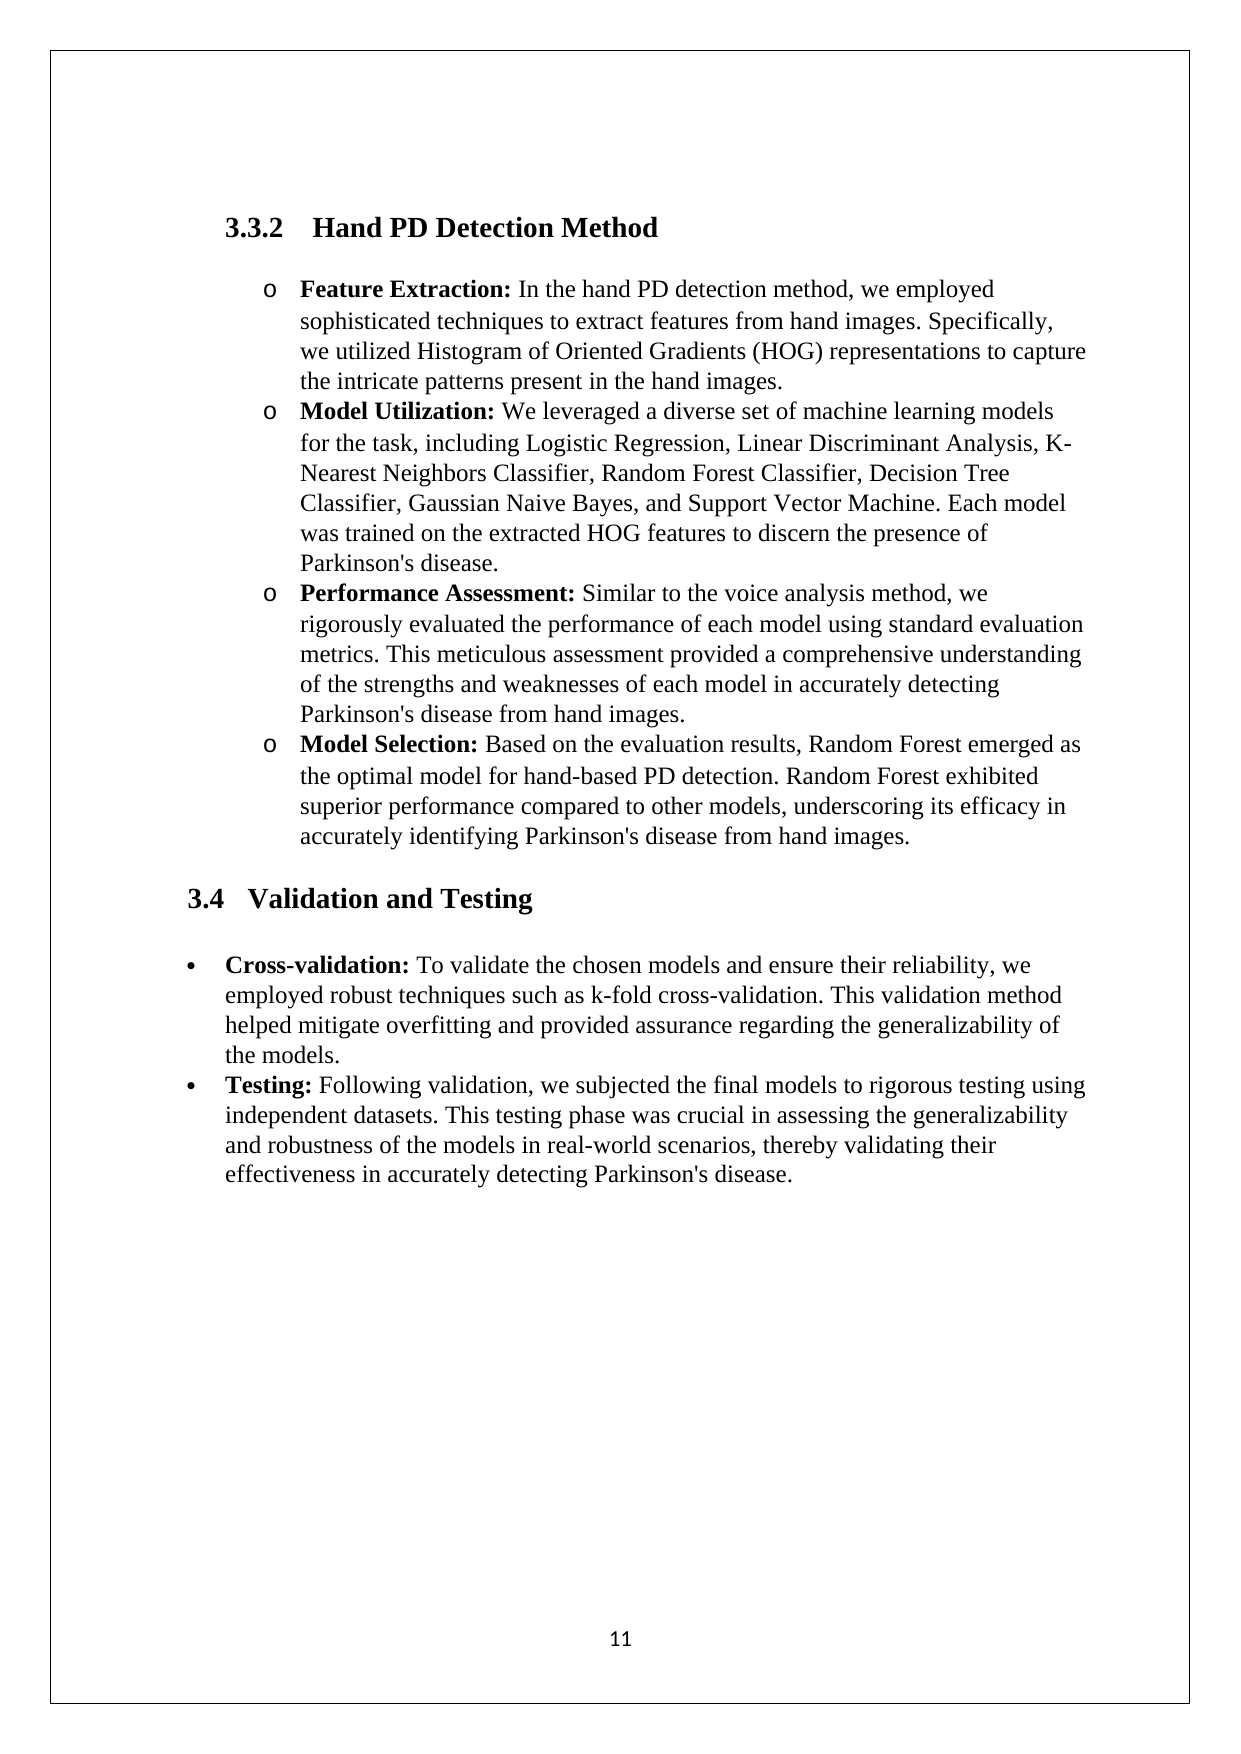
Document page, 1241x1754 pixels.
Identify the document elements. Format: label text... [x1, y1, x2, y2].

list Feature Extraction: In the hand PD detection method, we employed sophisticated techniques to extract features from hand images. Specifically, we utilized Histogram of Oriented Gradients (HOG) representations to capture the intricate patterns present in the hand images. [262, 274, 1088, 395]
list Validation and Testing [187, 881, 1088, 914]
list Model Utilization: We leveraged a diverse set of machine learning models for the task, including Logistic Regression, Linear Discriminant Analysis, K-Nearest Neighbors Classifier, Random Forest Classifier, Decision Tree Classifier, Gaussian Naive Bayes, and Support Vector Machine. Each model was trained on the extracted HOG features to discern the presence of Parkinson's disease. [262, 396, 1088, 576]
list Hand PD Detection Method [225, 210, 1088, 243]
list Model Selection: Based on the evaluation results, Random Forest emerged as the optimal model for hand-based PD detection. Random Forest exhibited superior performance compared to other models, underscoring its efficacy in accurately identifying Parkinson's disease from hand images. [262, 729, 1088, 850]
list Performance Assessment: Similar to the voice analysis method, we rigorously evaluated the performance of each model using standard evaluation metrics. This meticulous assessment provided a comprehensive understanding of the strengths and weaknesses of each model in accurately detecting Parkinson's disease from hand images. [262, 578, 1088, 728]
list Testing: Following validation, we subjected the final models to rigorous testing using independent datasets. This testing phase was crucial in assessing the generalizability and robustness of the models in real-world scenarios, thereby validating their effectiveness in accurately detecting Parkinson's disease. [187, 1070, 1088, 1188]
list Cross-validation: To validate the chosen models and ensure their reliability, we employed robust techniques such as k-fold cross-validation. This validation method helped mitigate overfitting and provided assurance regarding the generalizability of the models. [187, 950, 1088, 1069]
